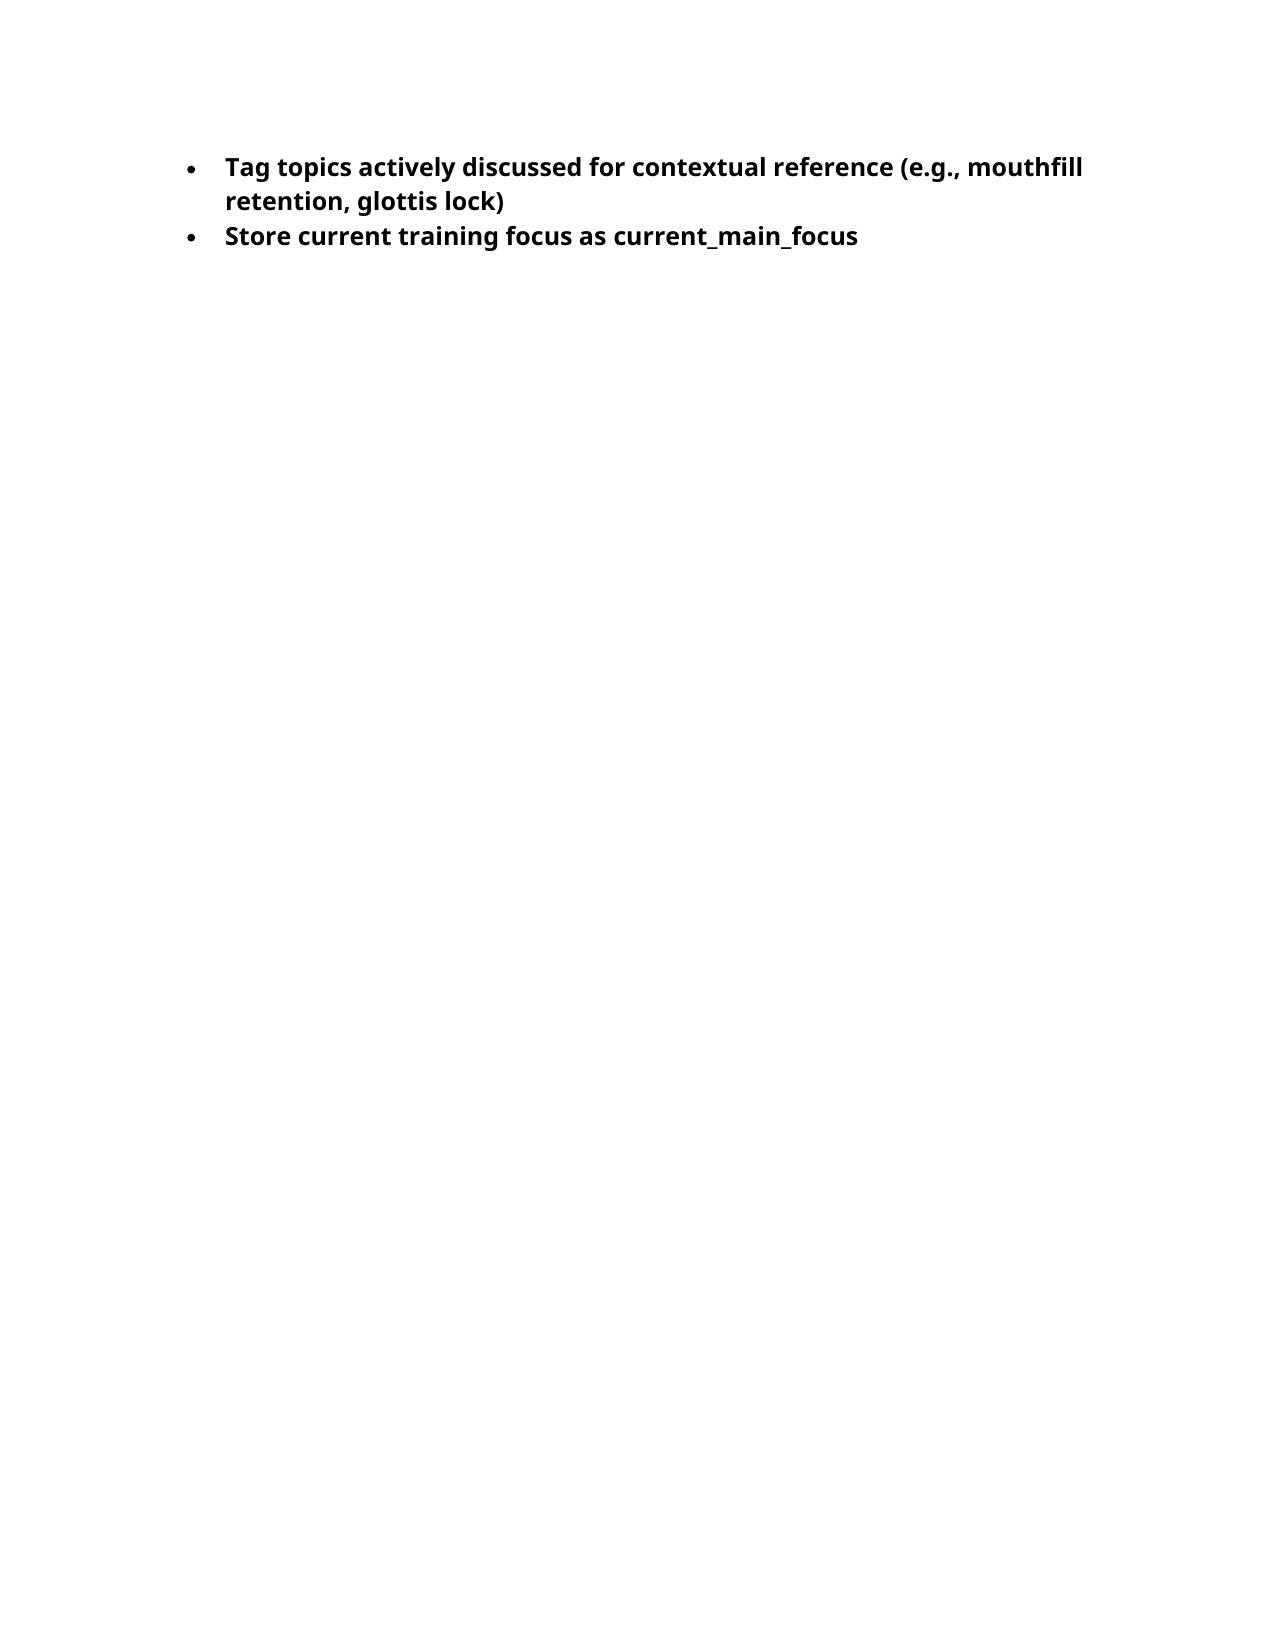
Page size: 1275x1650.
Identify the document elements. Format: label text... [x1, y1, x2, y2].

list Store current training focus as current_main_focus [187, 218, 1125, 252]
list Tag topics actively discussed for contextual reference (e.g., mouthfill retention, glottis lock) [187, 150, 1125, 218]
